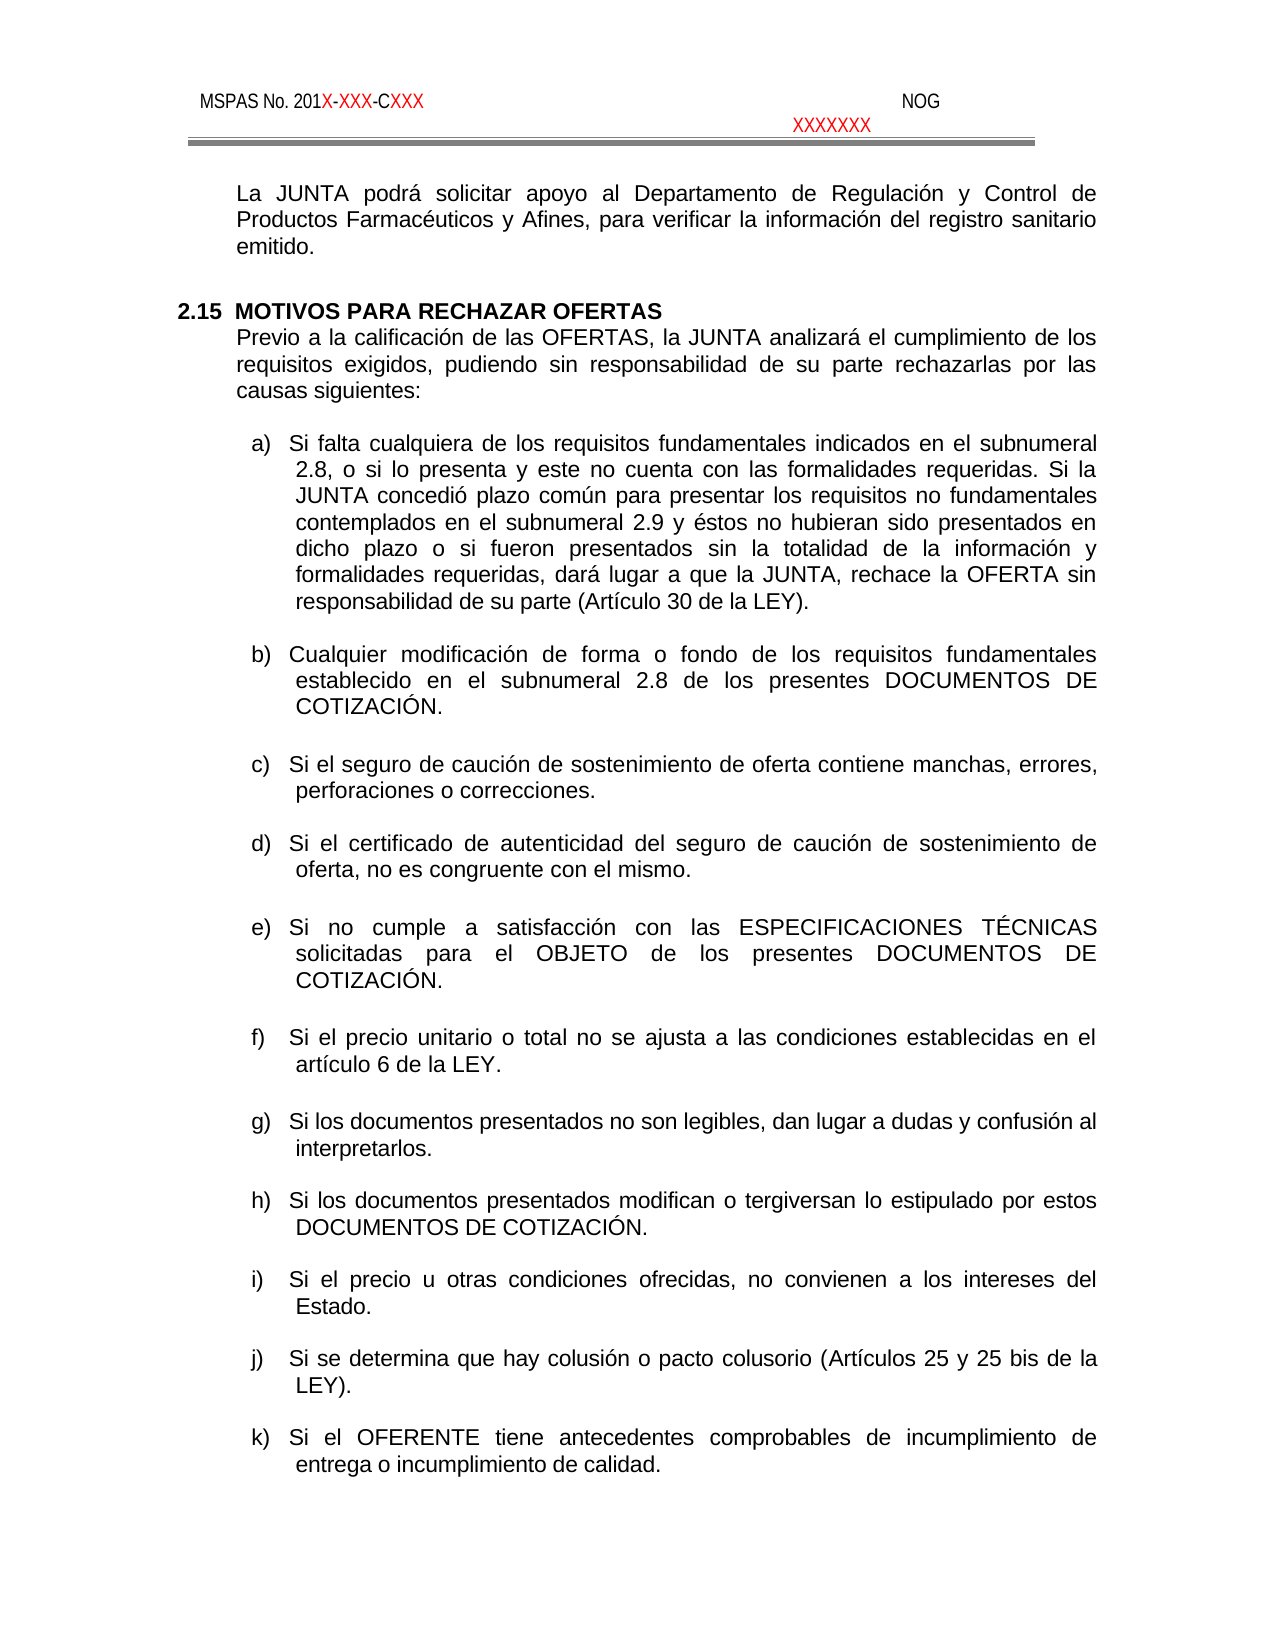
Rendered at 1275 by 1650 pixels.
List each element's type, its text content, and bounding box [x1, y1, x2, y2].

subtitle 2.15 MOTIVOS PARA RECHAZAR OFERTAS [177, 298, 1098, 324]
subtitle Si el precio unitario o total no se ajusta a las condiciones establecidas en el artículo 6 de la LEY. [251, 1024, 1098, 1077]
list Si los documentos presentados no son legibles, dan lugar a dudas y confusión al interpretarlos. [251, 1108, 1098, 1161]
subtitle Si el seguro de caución de sostenimiento de oferta contiene manchas, errores, perforaciones o correcciones. [251, 751, 1098, 803]
subtitle Si no cumple a satisfacción con las ESPECIFICACIONES TÉCNICAS solicitadas para el OBJETO de los presentes DOCUMENTOS DE COTIZACIÓN. [251, 914, 1098, 993]
text Previo a la calificación de las OFERTAS, la JUNTA analizará el cumplimiento de los requisitos exigidos, pudiendo sin responsabilidad de su parte rechazarlas por las causas siguientes: [236, 324, 1098, 403]
text La JUNTA podrá solicitar apoyo al Departamento de Regulación y Control de Productos Farmacéuticos y Afines, para verificar la información del registro sanitario emitido. [236, 180, 1098, 259]
subtitle Cualquier modificación de forma o fondo de los requisitos fundamentales establecido en el subnumeral 2.8 de los presentes DOCUMENTOS DE COTIZACIÓN. [251, 641, 1098, 719]
list Si los documentos presentados modifican o tergiversan lo estipulado por estos DOCUMENTOS DE COTIZACIÓN. [251, 1187, 1098, 1240]
list Si el precio u otras condiciones ofrecidas, no convienen a los intereses del Estado. [251, 1266, 1098, 1319]
list Si el OFERENTE tiene antecedentes comprobables de incumplimiento de entrega o incumplimiento de calidad. [251, 1424, 1098, 1477]
list Si se determina que hay colusión o pacto colusorio (Artículos 25 y 25 bis de la LEY). [251, 1345, 1098, 1398]
list Si falta cualquiera de los requisitos fundamentales indicados en el subnumeral 2.8, o si lo presenta y este no cuenta con las formalidades requeridas. Si la JUNTA concedió plazo común para presentar los requisitos no fundamentales contemplados en el subnumeral 2.9 y éstos no hubieran sido presentados en dicho plazo o si fueron presentados sin la totalidad de la información y formalidades requeridas, dará lugar a que la JUNTA, rechace la OFERTA sin responsabilidad de su parte (Artículo 30 de la LEY). [251, 430, 1098, 614]
subtitle Si el certificado de autenticidad del seguro de caución de sostenimiento de oferta, no es congruente con el mismo. [251, 830, 1098, 883]
